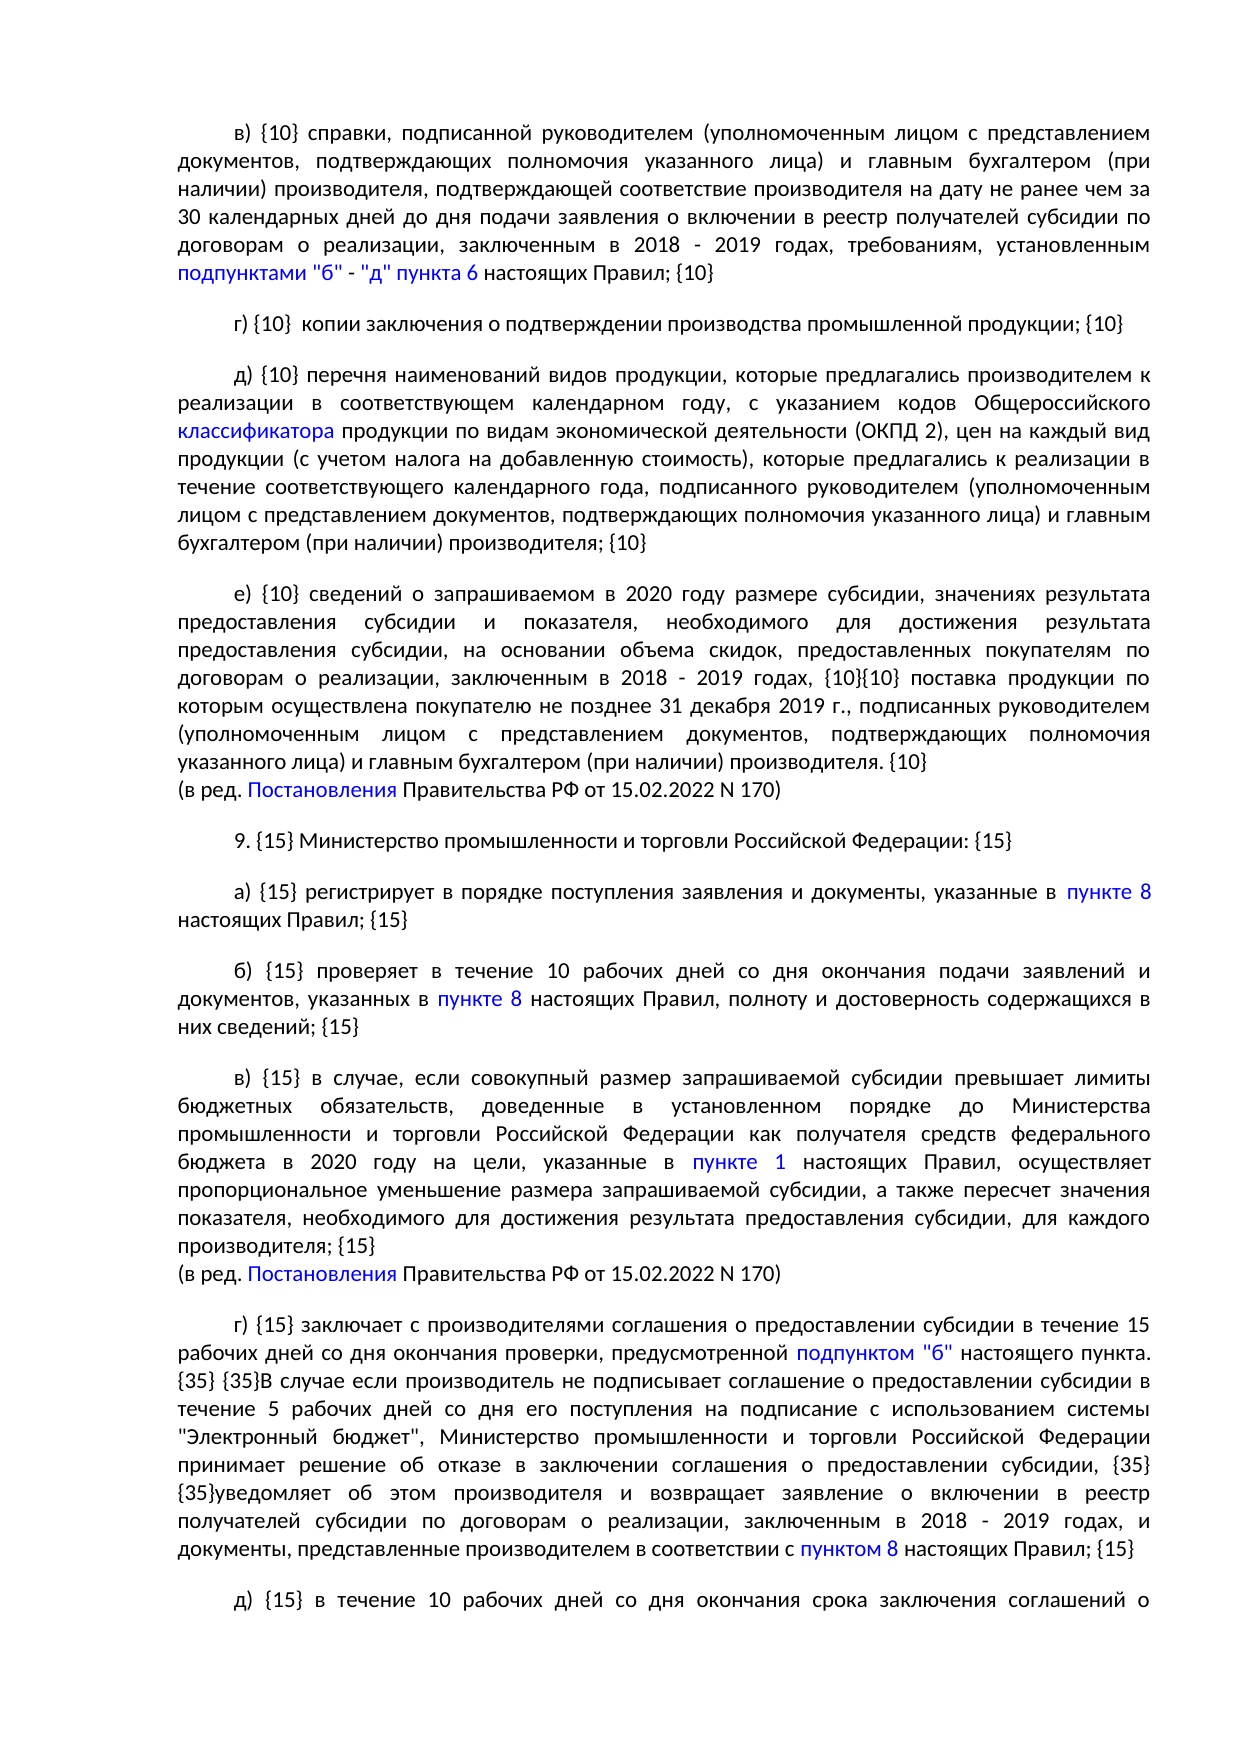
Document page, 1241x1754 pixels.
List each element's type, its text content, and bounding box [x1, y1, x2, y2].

text д) {10} перечня наименований видов продукции, которые предлагались производителем к реализации в соответствующем календарном году, с указанием кодов Общероссийского классификатора продукции по видам экономической деятельности (ОКПД 2), цен на каждый вид продукции (с учетом налога на добавленную стоимость), которые предлагались к реализации в течение соответствующего календарного года, подписанного руководителем (уполномоченным лицом с представлением документов, подтверждающих полномочия указанного лица) и главным бухгалтером (при наличии) производителя; {10} [177, 360, 1152, 556]
text в) {15} в случае, если совокупный размер запрашиваемой субсидии превышает лимиты бюджетных обязательств, доведенные в установленном порядке до Министерства промышленности и торговли Российской Федерации как получателя средств федерального бюджета в 2020 году на цели, указанные в пункте 1 настоящих Правил, осуществляет пропорциональное уменьшение размера запрашиваемой субсидии, а также пересчет значения показателя, необходимого для достижения результата предоставления субсидии, для каждого производителя; {15} [177, 1063, 1152, 1259]
text (в ред. Постановления Правительства РФ от 15.02.2022 N 170) [177, 775, 1152, 803]
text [177, 1585, 1152, 1613]
text г) {10} копии заключения о подтверждении производства промышленной продукции; {10} [177, 309, 1152, 337]
text 9. {15} Министерство промышленности и торговли Российской Федерации: {15} [177, 826, 1152, 854]
text а) {15} регистрирует в порядке поступления заявления и документы, указанные в пункте 8 настоящих Правил; {15} [177, 877, 1152, 933]
text в) {10} справки, подписанной руководителем (уполномоченным лицом с представлением документов, подтверждающих полномочия указанного лица) и главным бухгалтером (при наличии) производителя, подтверждающей соответствие производителя на дату не ранее чем за 30 календарных дней до дня подачи заявления о включении в реестр получателей субсидии по договорам о реализации, заключенным в 2018 - 2019 годах, требованиям, установленным подпунктами "б" - "д" пункта 6 настоящих Правил; {10} [177, 118, 1152, 286]
text б) {15} проверяет в течение 10 рабочих дней со дня окончания подачи заявлений и документов, указанных в пункте 8 настоящих Правил, полноту и достоверность содержащихся в них сведений; {15} [177, 956, 1152, 1040]
text (в ред. Постановления Правительства РФ от 15.02.2022 N 170) [177, 1259, 1152, 1287]
text г) {15} заключает с производителями соглашения о предоставлении субсидии в течение 15 рабочих дней со дня окончания проверки, предусмотренной подпунктом "б" настоящего пункта. {35} {35}В случае если производитель не подписывает соглашение о предоставлении субсидии в течение 5 рабочих дней со дня его поступления на подписание с использованием системы "Электронный бюджет", Министерство промышленности и торговли Российской Федерации принимает решение об отказе в заключении соглашения о предоставлении субсидии, {35} {35}уведомляет об этом производителя и возвращает заявление о включении в реестр получателей субсидии по договорам о реализации, заключенным в 2018 - 2019 годах, и документы, представленные производителем в соответствии с пунктом 8 настоящих Правил; {15} [177, 1310, 1152, 1562]
text е) {10} сведений о запрашиваемом в 2020 году размере субсидии, значениях результата предоставления субсидии и показателя, необходимого для достижения результата предоставления субсидии, на основании объема скидок, предоставленных покупателям по договорам о реализации, заключенным в 2018 - 2019 годах, {10}{10} поставка продукции по которым осуществлена покупателю не позднее 31 декабря 2019 г., подписанных руководителем (уполномоченным лицом с представлением документов, подтверждающих полномочия указанного лица) и главным бухгалтером (при наличии) производителя. {10} [177, 579, 1152, 775]
